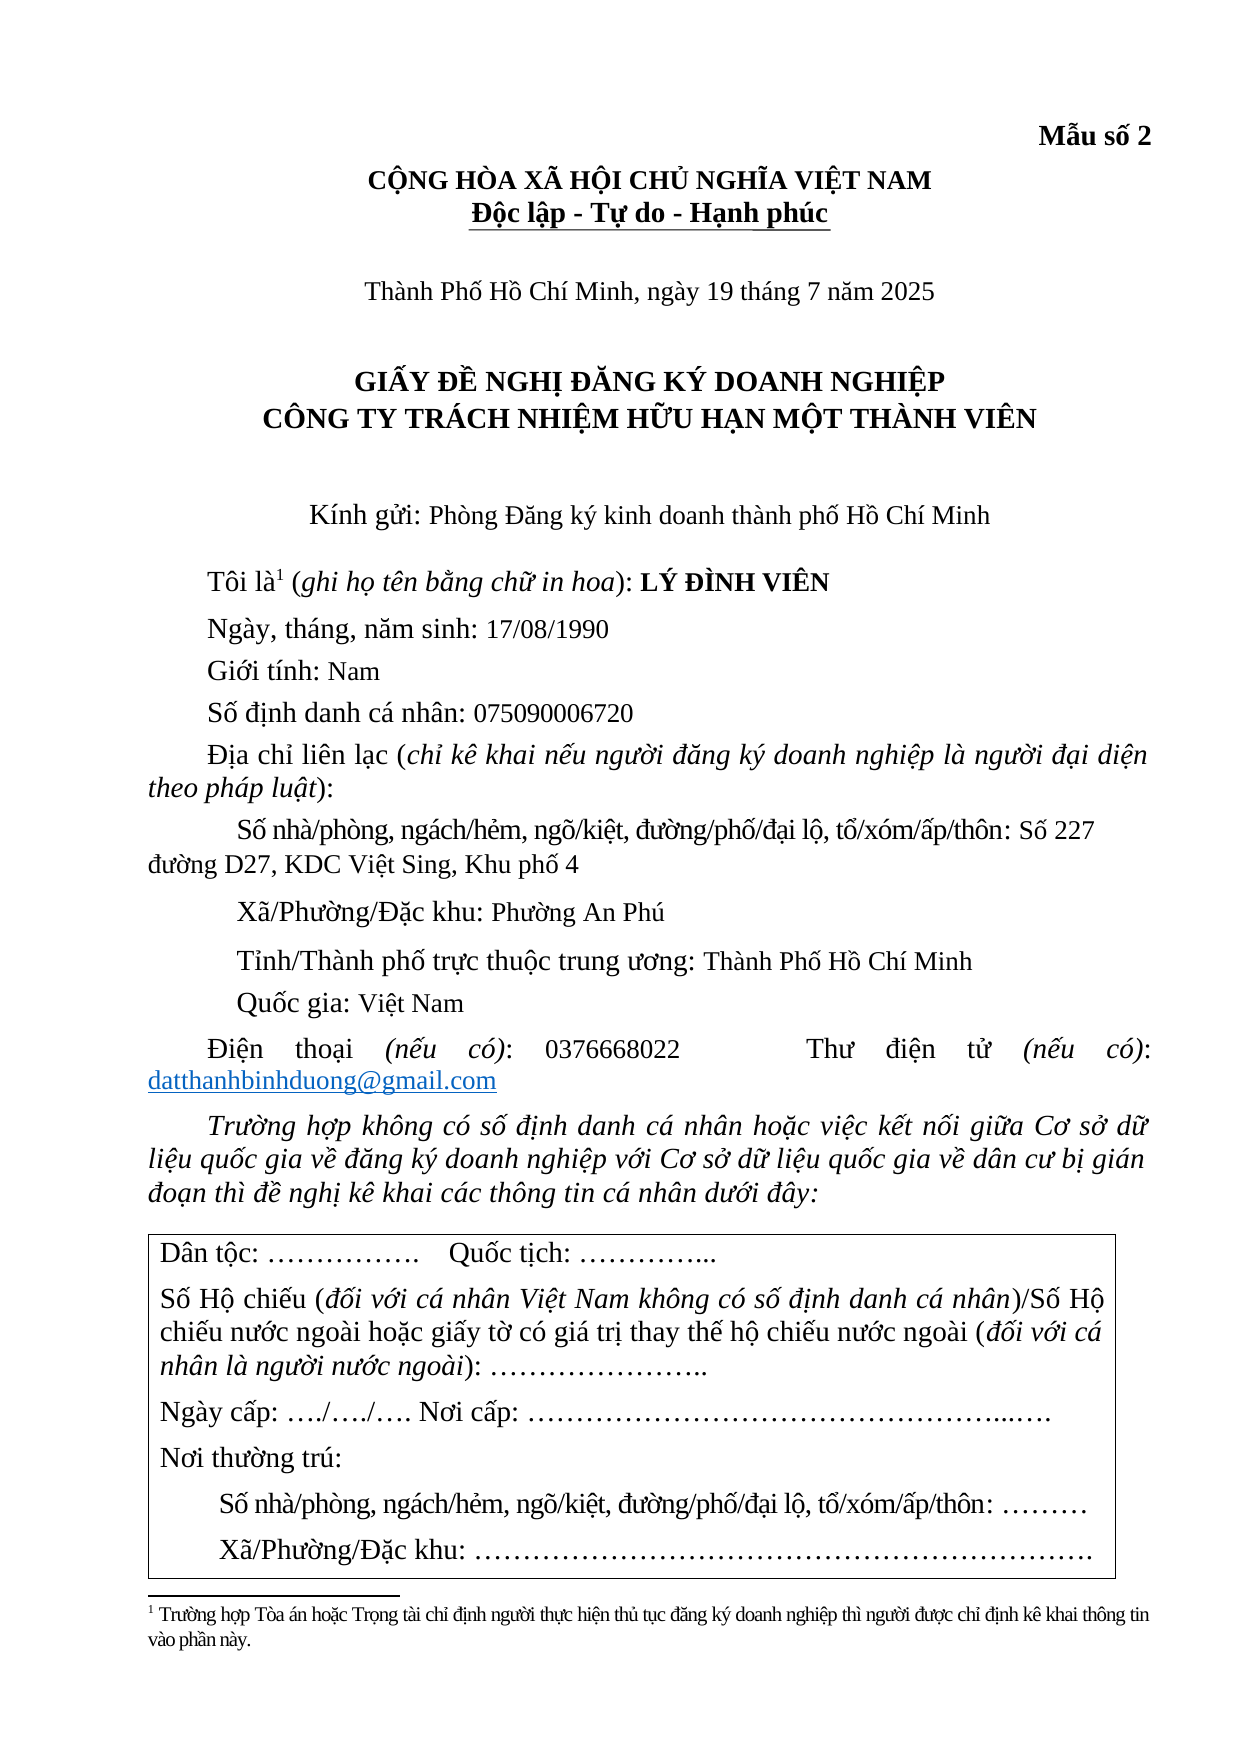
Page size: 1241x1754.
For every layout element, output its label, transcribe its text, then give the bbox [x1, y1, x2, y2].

text Điện thoại (nếu có): 0376668022 Thư điện tử (nếu có): datthanhbinhduong@gmail.com [148, 1031, 1152, 1096]
text Tỉnh/Thành phố trực thuộc trung ương: Thành Phố Hồ Chí Minh [148, 943, 1152, 977]
text GIẤY ĐỀ NGHỊ ĐĂNG KÝ DOANH NGHIỆP CÔNG TY TRÁCH NHIỆM HỮU HẠN MỘT THÀNH VIÊN [148, 364, 1152, 435]
text Giới tính: Nam [148, 653, 1152, 687]
text Kính gửi: Phòng Đăng ký kinh doanh thành phố Hồ Chí Minh [148, 497, 1152, 530]
text Xã/Phường/Đặc khu: Phường An Phú [148, 894, 1152, 928]
text Độc lập - Tự do - Hạnh phúc [148, 195, 1152, 229]
text Địa chỉ liên lạc (chỉ kê khai nếu người đăng ký doanh nghiệp là người đại diện theo pháp luật): [148, 737, 1152, 804]
text Số nhà/phòng, ngách/hẻm, ngõ/kiệt, đường/phố/đại lộ, tổ/xóm/ấp/thôn: Số 227 đường D27, KDC Việt Sing, Khu phố 4 [148, 812, 1152, 879]
text Ngày, tháng, năm sinh: 17/08/1990 [148, 611, 1152, 645]
text Số định danh cá nhân: 075090006720 [148, 695, 1152, 729]
text Mẫu số 2 [223, 118, 1152, 152]
text CỘNG HÒA XÃ HỘI CHỦ NGHĨA VIỆT NAM [148, 164, 1152, 195]
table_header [149, 1235, 1115, 1578]
text Trường hợp không có số định danh cá nhân hoặc việc kết nối giữa Cơ sở dữ liệu quốc gia về đăng ký doanh nghiệp với Cơ sở dữ liệu quốc gia về dân cư bị gián đoạn thì đề nghị kê khai các thông tin cá nhân dưới đây: [148, 1108, 1152, 1209]
text Quốc gia: Việt Nam [148, 985, 1152, 1018]
text Tôi là (ghi họ tên bằng chữ in hoa): LÝ ĐÌNH VIÊN [148, 564, 1152, 598]
text Thành Phố Hồ Chí Minh, ngày 19 tháng 7 năm 2025 [148, 275, 1152, 306]
